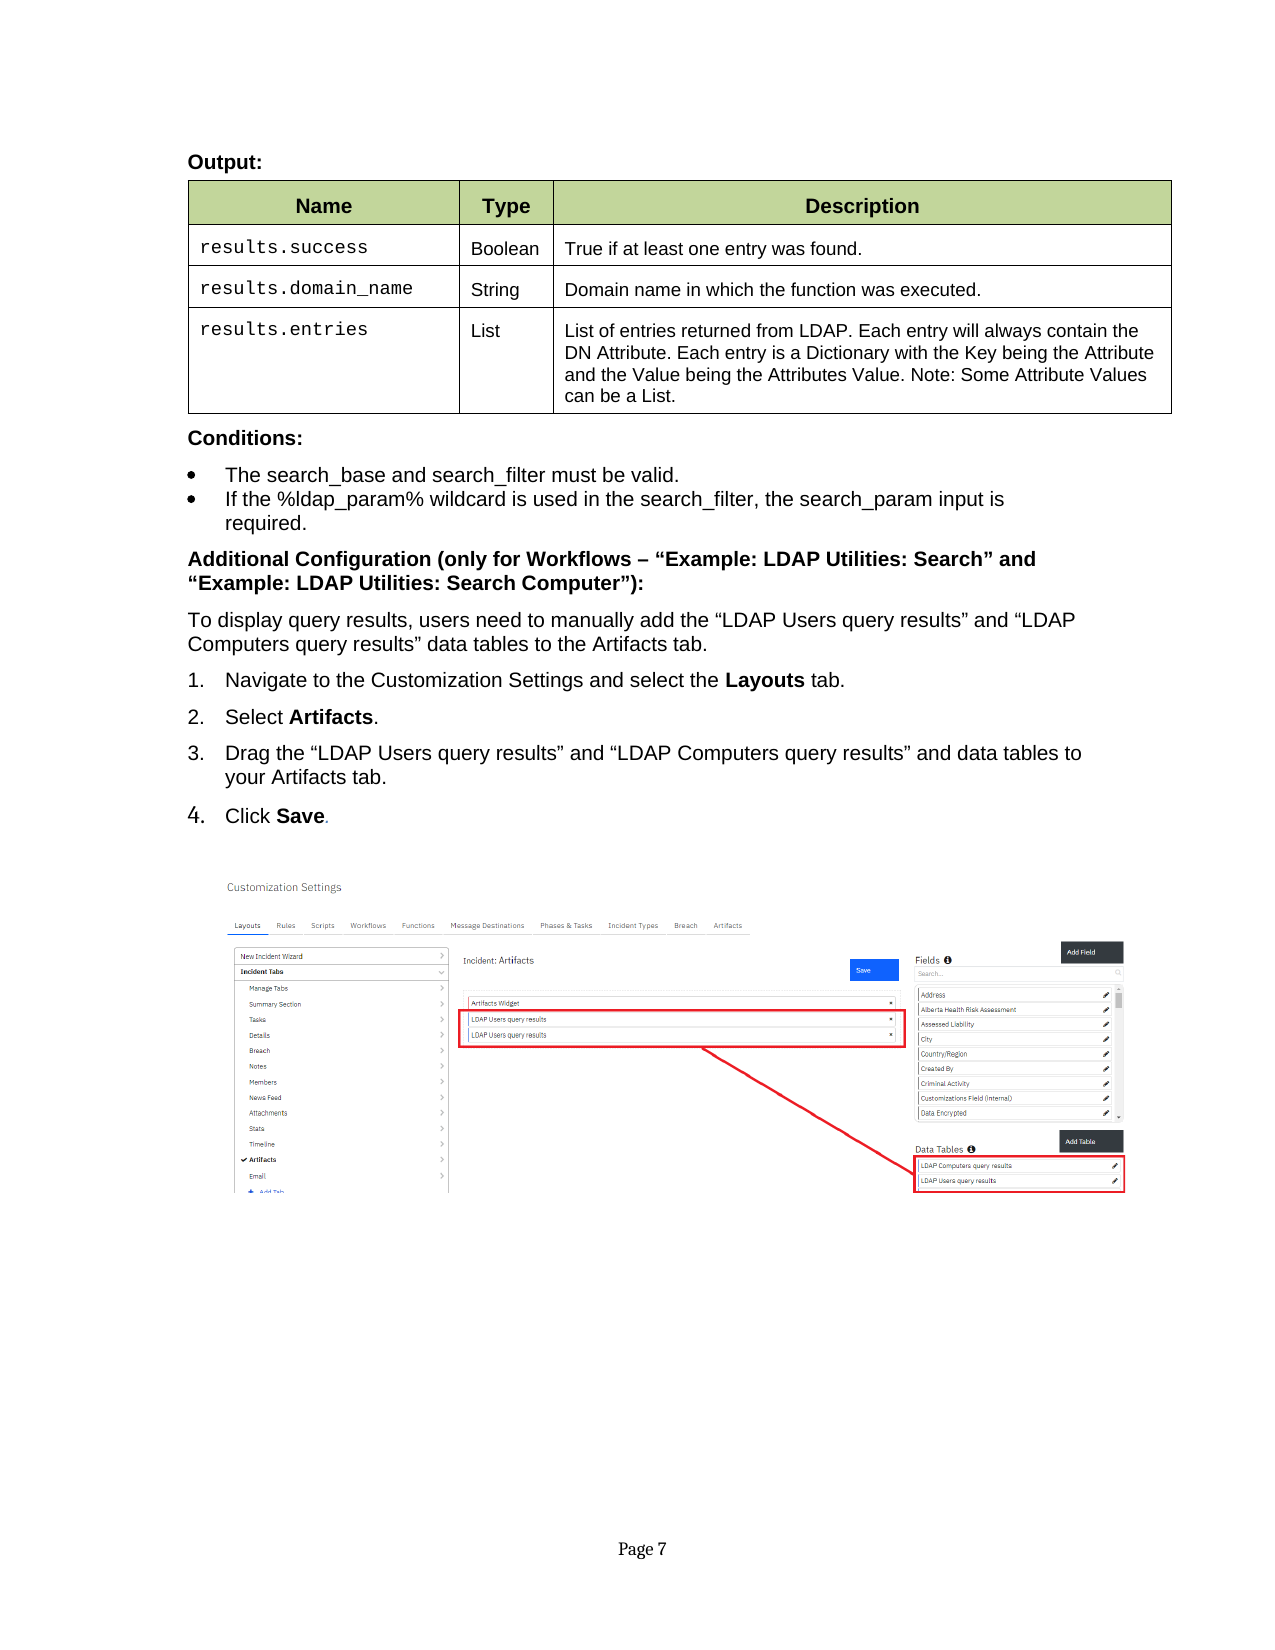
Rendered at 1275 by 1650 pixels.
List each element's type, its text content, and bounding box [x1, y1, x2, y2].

table_header Type [460, 181, 553, 224]
table_cell results.domain_name [189, 266, 459, 307]
table_cell Boolean [460, 225, 553, 265]
table_cell List [460, 308, 553, 413]
table_cell results.entries [189, 308, 459, 413]
list Select Artifacts. [187, 704, 1087, 728]
list Drag the “LDAP Users query results” and “LDAP Computers query results” and data tables to your Artifacts tab. [187, 741, 1087, 789]
picture [225, 879, 1125, 1193]
table_cell Domain name in which the function was executed. [554, 266, 1171, 307]
table_cell List of entries returned from LDAP. Each entry will always contain the DN Attribute. Each entry is a Dictionary with the Key being the Attribute and the Value being the Attributes Value. Note: Some Attribute Values can be a List. [554, 308, 1171, 413]
list The search_base and search_filter must be valid. [187, 463, 1087, 487]
table_cell True if at least one entry was found. [554, 225, 1171, 265]
table_header Description [554, 181, 1171, 224]
table_cell results.success [189, 225, 459, 265]
list If the %ldap_param% wildcard is used in the search_filter, the search_param input is required. [187, 487, 1087, 535]
table_header Name [189, 181, 459, 224]
list Navigate to the Customization Settings and select the Layouts tab. [187, 668, 1087, 692]
text Additional Configuration (only for Workflows – “Example: LDAP Utilities: Search” and “Example: LDAP Utilities: Search Computer”): [187, 547, 1087, 595]
list Click Save. [187, 801, 1087, 830]
text Output: [187, 150, 1087, 174]
text To display query results, users need to manually add the “LDAP Users query results” and “LDAP Computers query results” data tables to the Artifacts tab. [187, 608, 1087, 656]
text Conditions: [187, 426, 1087, 450]
table_cell String [460, 266, 553, 307]
